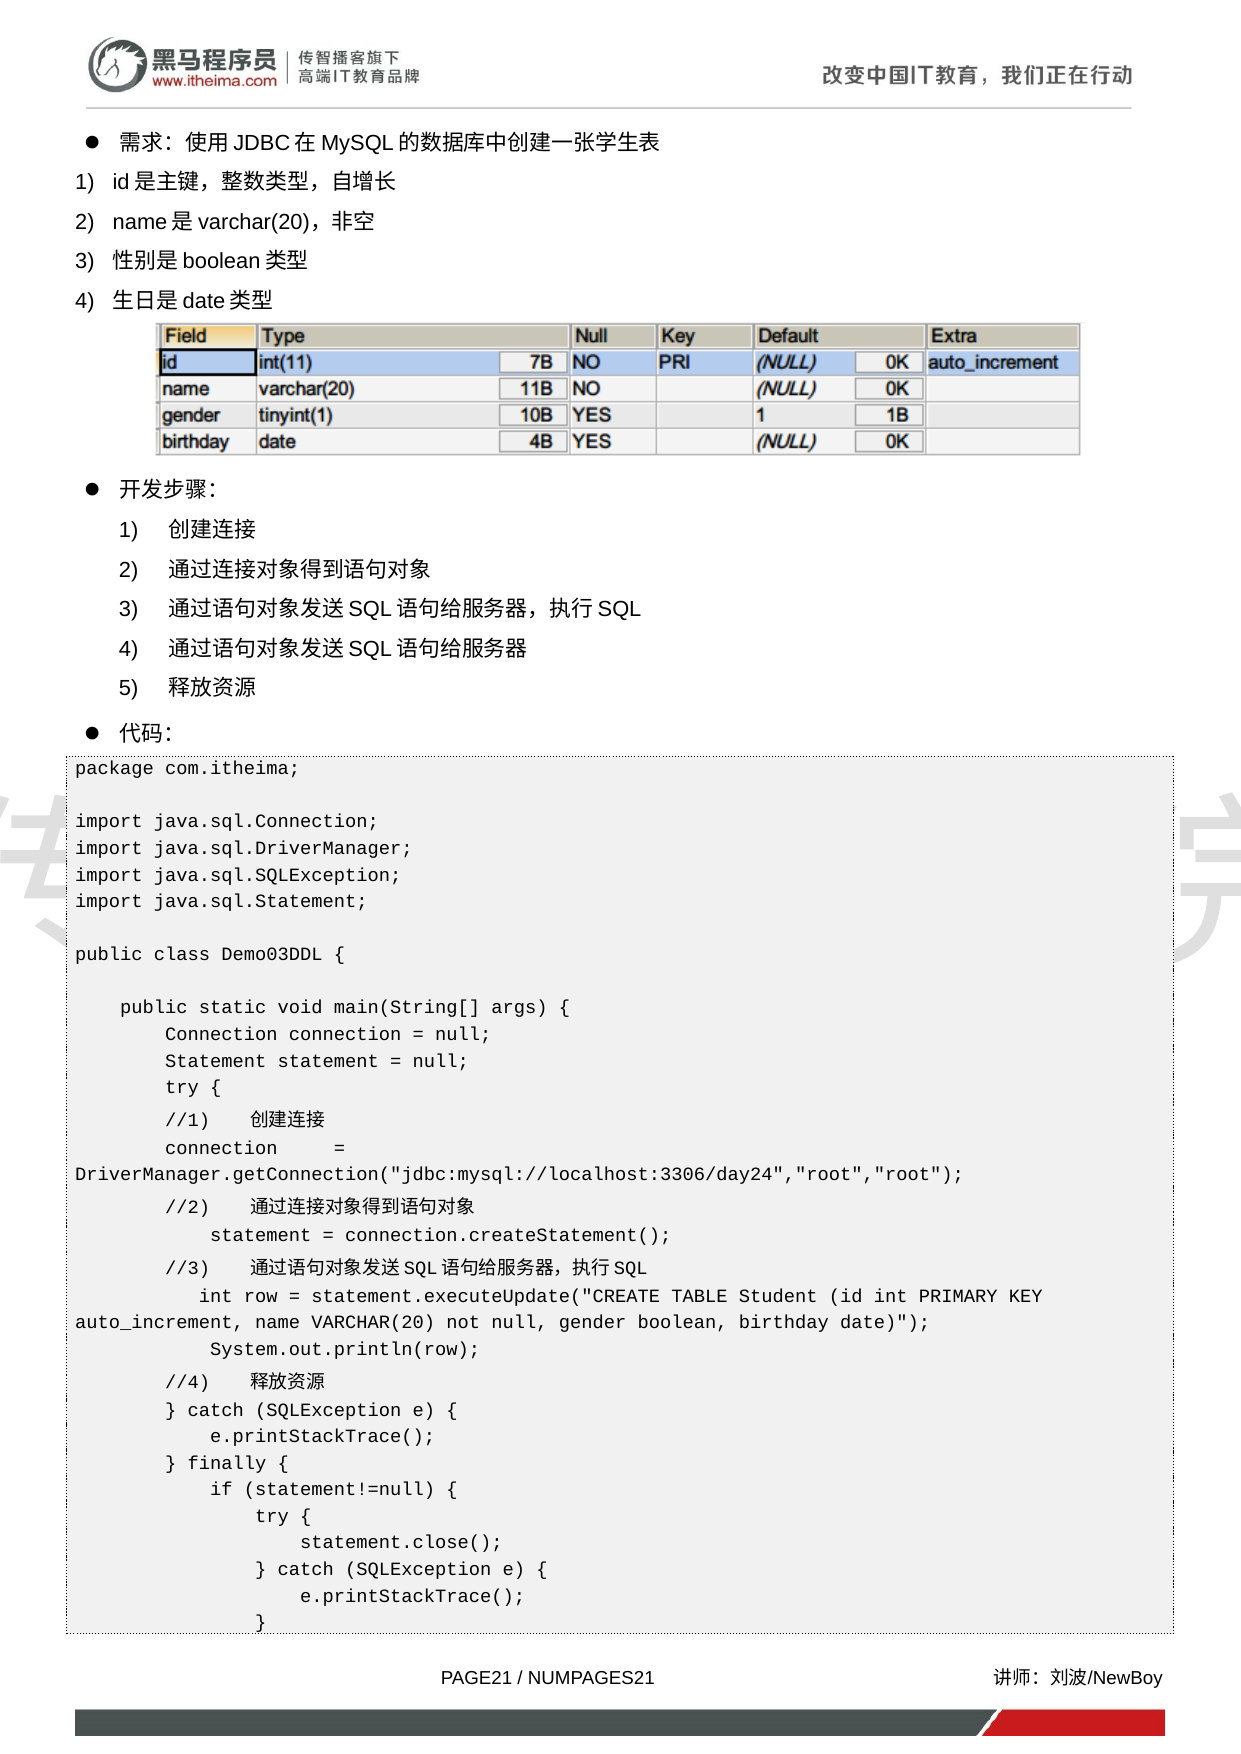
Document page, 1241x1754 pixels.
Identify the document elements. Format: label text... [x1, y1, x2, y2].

list 通过连接对象得到语句对象 [119, 552, 1165, 583]
text Connection connection = null; [66, 1022, 1174, 1046]
list 生日是date类型 [75, 283, 1165, 314]
text import java.sql.Connection; [66, 809, 1174, 833]
text public static void main(String[] args) { [66, 995, 1174, 1019]
text package com.itheima; [66, 756, 1174, 780]
text Statement statement = null; [66, 1048, 1174, 1073]
text } catch (SQLException e) { [66, 1397, 1174, 1422]
list id是主键，整数类型，自增长 [75, 164, 1165, 196]
text } finally { [66, 1451, 1174, 1475]
text e.printStackTrace(); [66, 1424, 1174, 1448]
text //2) 通过连接对象得到语句对象 [66, 1189, 1174, 1219]
text 需求：使用JDBC在MySQL的数据库中创建一张学生表 [84, 124, 1165, 156]
text import java.sql.DriverManager; [66, 836, 1174, 860]
text int row = statement.executeUpdate("CREATE TABLE Student (id int PRIMARY KEY auto_increment, name VARCHAR(20) not null, gender boolean, birthday date)"); [66, 1283, 1174, 1334]
text //1) 创建连接 [66, 1101, 1174, 1132]
text } [66, 1610, 1174, 1634]
text System.out.println(row); [66, 1337, 1174, 1361]
list 通过语句对象发送SQL语句给服务器，执行SQL [119, 591, 1165, 623]
text statement.close(); [66, 1530, 1174, 1554]
text 代码： [84, 716, 1165, 748]
text //3) 通过语句对象发送SQL语句给服务器，执行SQL [66, 1249, 1174, 1280]
picture [0, 0, 1235, 116]
picture [155, 322, 1085, 460]
text public class Demo03DDL { [66, 942, 1174, 966]
list 创建连接 [119, 512, 1165, 544]
text try { [66, 1075, 1174, 1099]
list name是varchar(20)，非空 [75, 204, 1165, 235]
text statement = connection.createStatement(); [66, 1223, 1174, 1247]
text } catch (SQLException e) { [66, 1557, 1174, 1581]
list 通过语句对象发送SQL语句给服务器 [119, 631, 1165, 662]
text 开发步骤： [84, 472, 1165, 504]
picture [75, 1657, 1166, 1736]
text //4) 释放资源 [66, 1363, 1174, 1394]
list 性别是boolean类型 [75, 243, 1165, 275]
text import java.sql.SQLException; [66, 862, 1174, 887]
text try { [66, 1504, 1174, 1528]
text connection = DriverManager.getConnection("jdbc:mysql://localhost:3306/day24","root","root"); [66, 1136, 1174, 1186]
text e.printStackTrace(); [66, 1583, 1174, 1608]
text if (statement!=null) { [66, 1477, 1174, 1501]
text import java.sql.Statement; [66, 889, 1174, 913]
list 释放资源 [119, 670, 1165, 702]
